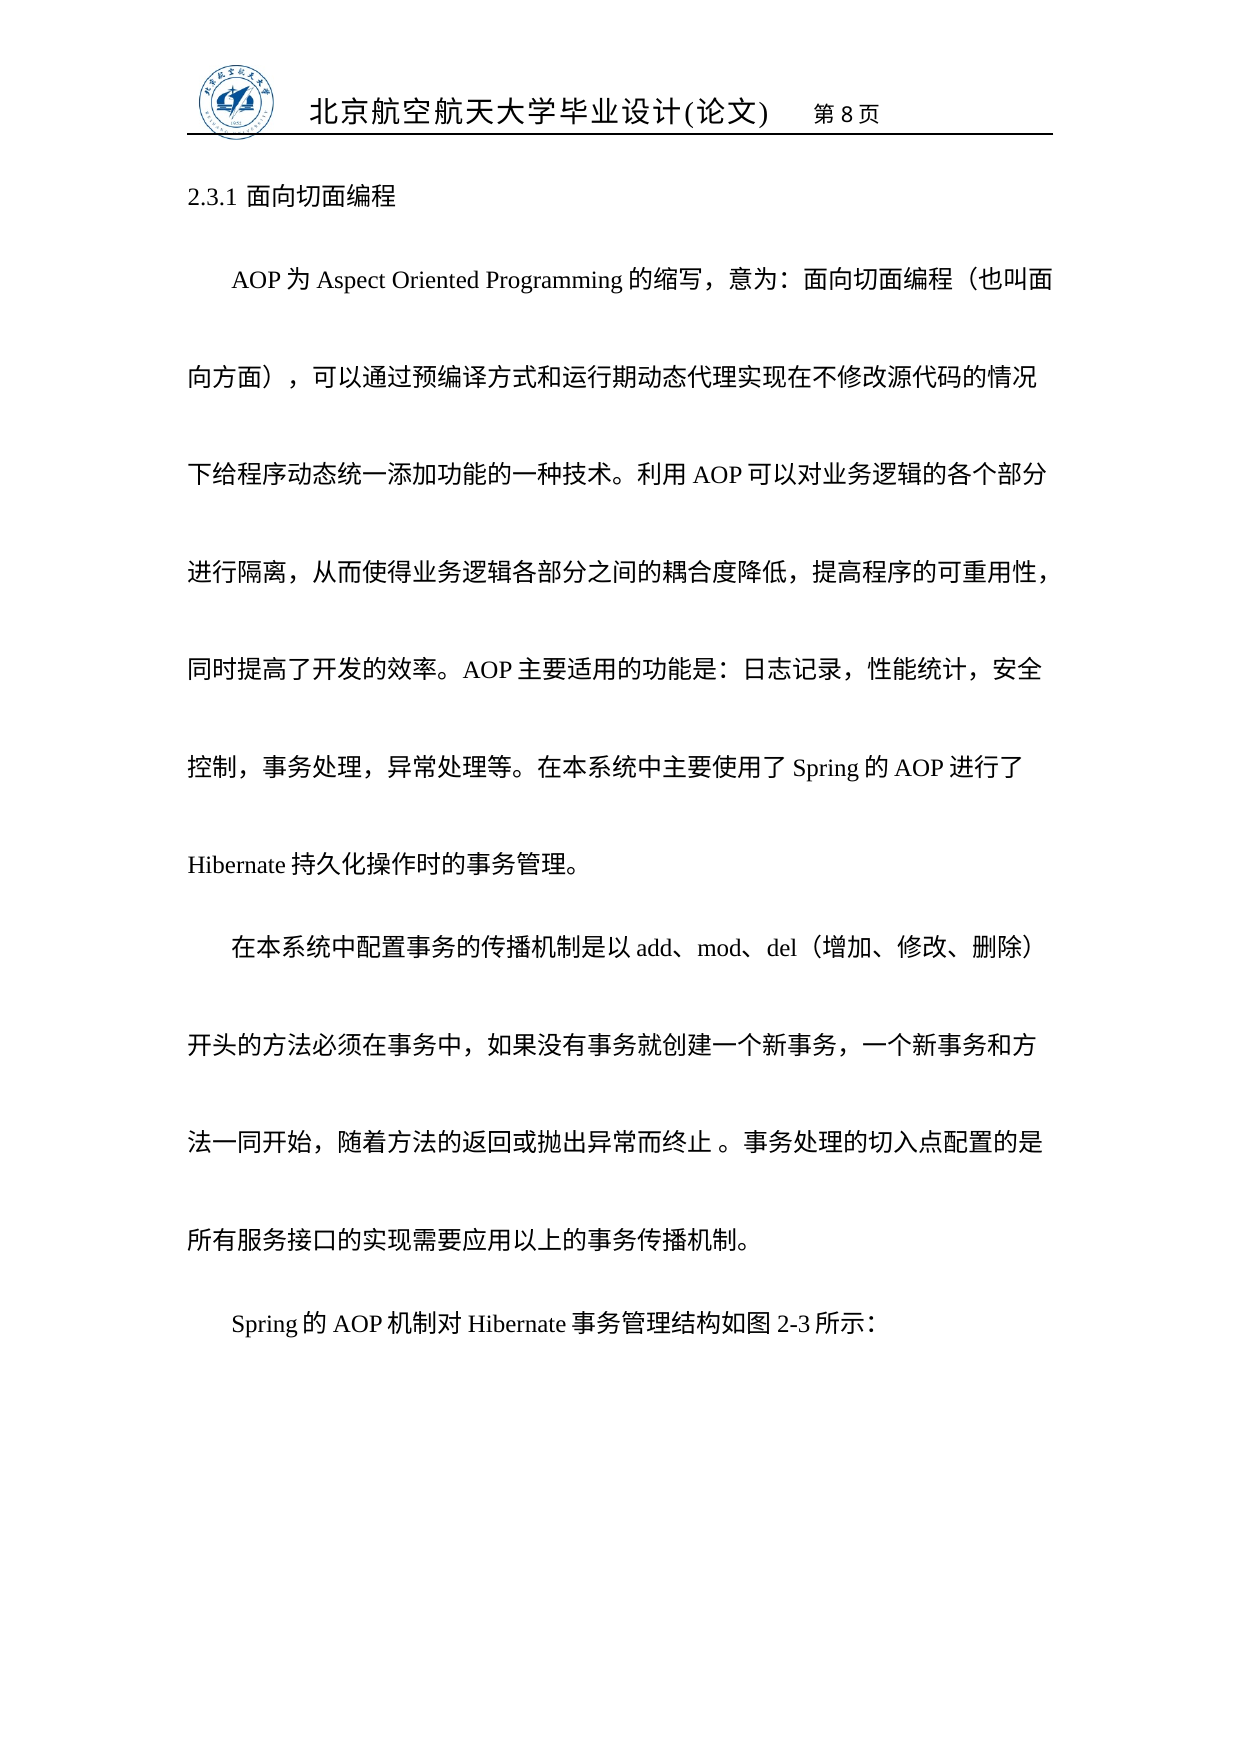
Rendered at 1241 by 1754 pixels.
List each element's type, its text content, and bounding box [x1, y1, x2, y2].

text Spring的AOP机制对Hibernate事务管理结构如图 2-3所示： [187, 1289, 1053, 1354]
text 面向切面编程 [187, 162, 1053, 227]
picture [198, 135, 274, 140]
text 在本系统中配置事务的传播机制是以add、mod、del（增加、修改、删除）开头的方法必须在事务中，如果没有事务就创建一个新事务，一个新事务和方法一同开始，随着方法的返回或抛出异常而终止 。事务处理的切入点配置的是所有服务接口的实现需要应用以上的事务传播机制。 [187, 913, 1053, 1271]
text AOP为Aspect Oriented Programming的缩写，意为：面向切面编程（也叫面向方面），可以通过预编译方式和运行期动态代理实现在不修改源代码的情况下给程序动态统一添加功能的一种技术。利用AOP可以对业务逻辑的各个部分进行隔离，从而使得业务逻辑各部分之间的耦合度降低，提高程序的可重用性，同时提高了开发的效率。AOP主要适用的功能是：日志记录，性能统计，安全控制，事务处理，异常处理等。在本系统中主要使用了Spring的AOP进行了Hibernate持久化操作时的事务管理。 [187, 245, 1053, 895]
picture [198, 65, 274, 133]
